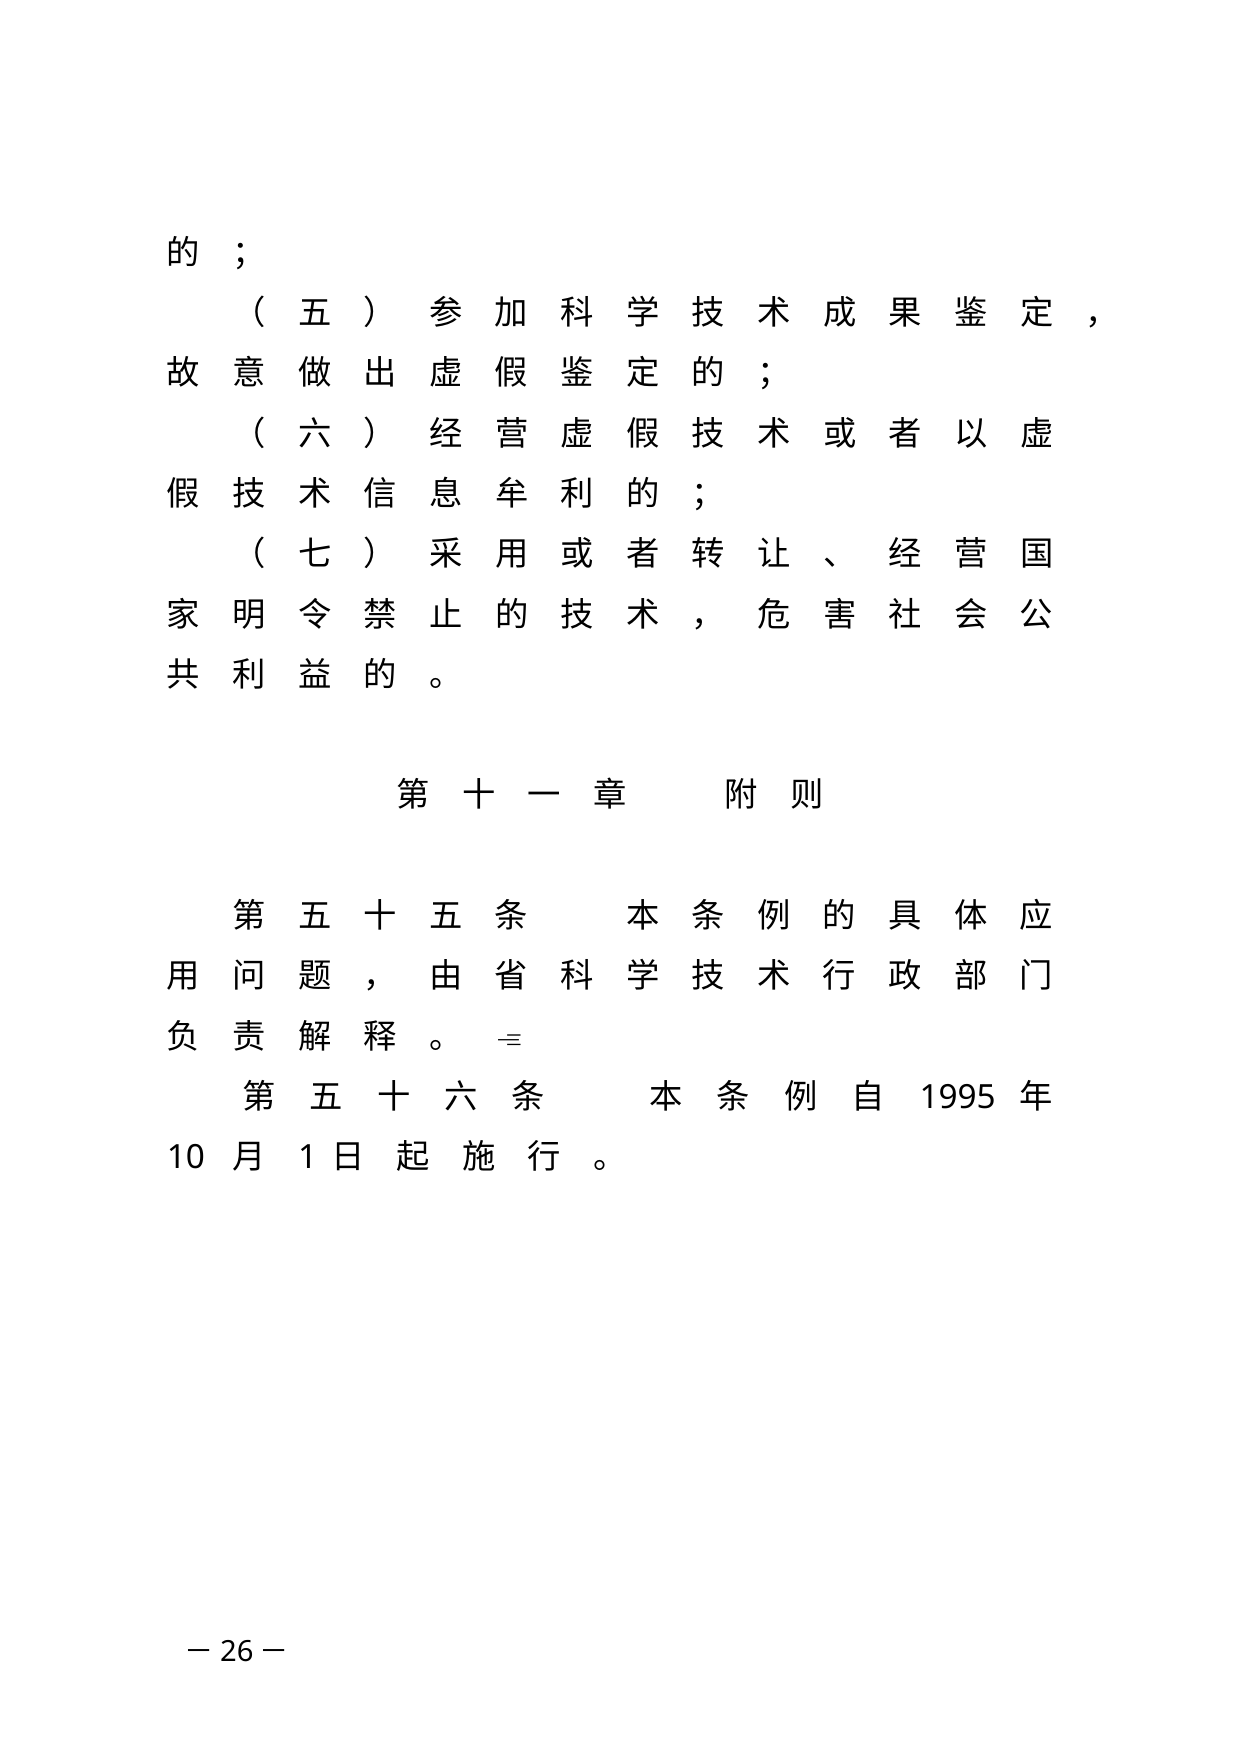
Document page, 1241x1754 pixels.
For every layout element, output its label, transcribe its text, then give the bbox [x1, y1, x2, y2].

text 第十一章 附则 [167, 762, 1085, 822]
text 第五十五条 本条例的具体应用问题，由省科学技术行政部门负责解释。 [167, 883, 1085, 1064]
text （五）参加科学技术成果鉴定，故意做出虚假鉴定的； [167, 280, 1085, 400]
text （七）采用或者转让、经营国家明令禁止的技术，危害社会公共利益的。 [167, 521, 1085, 702]
text 第五十六条 本条例自1995年10月1日起施行。 [167, 1064, 1085, 1184]
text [167, 219, 1085, 280]
text （六）经营虚假技术或者以虚假技术信息牟利的； [167, 400, 1085, 521]
